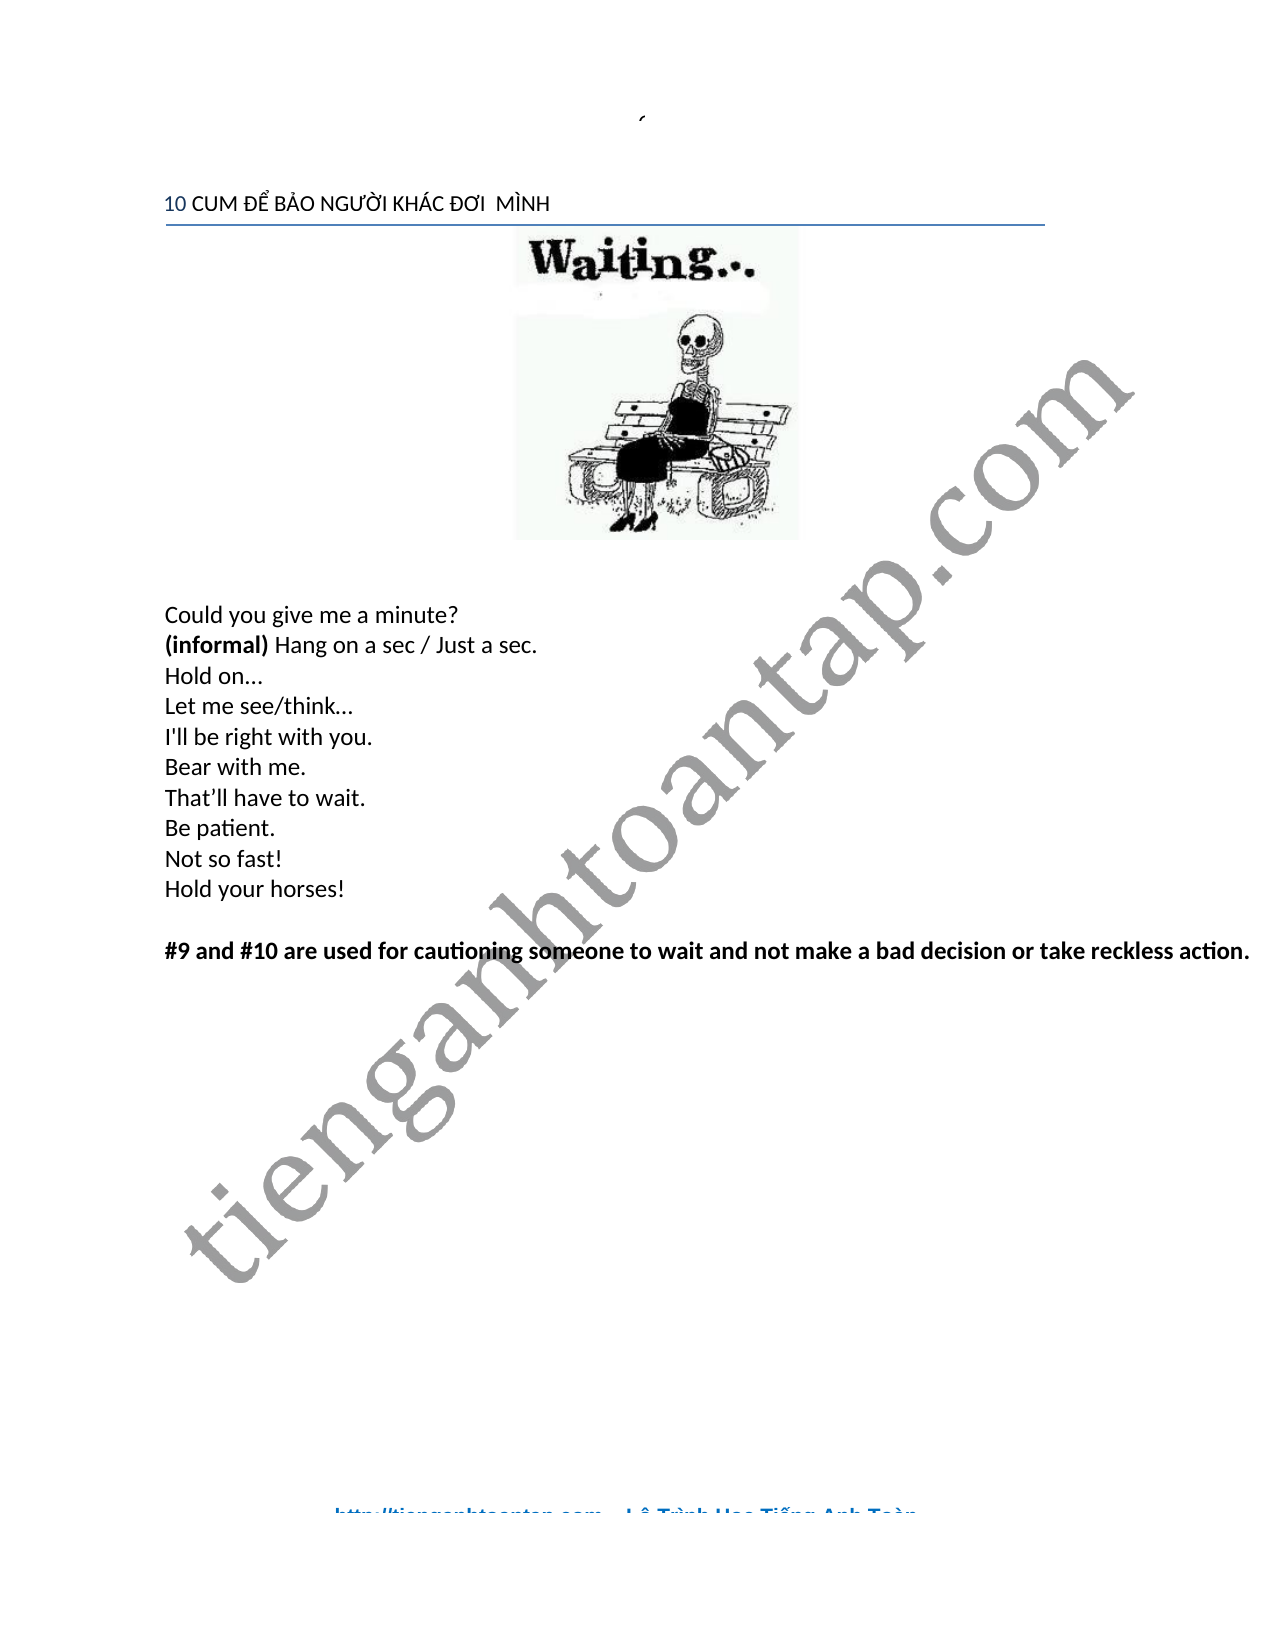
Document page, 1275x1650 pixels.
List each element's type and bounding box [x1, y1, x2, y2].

picture [184, 674, 190, 682]
picture [184, 857, 190, 865]
picture [184, 226, 1135, 1283]
picture [184, 887, 190, 895]
